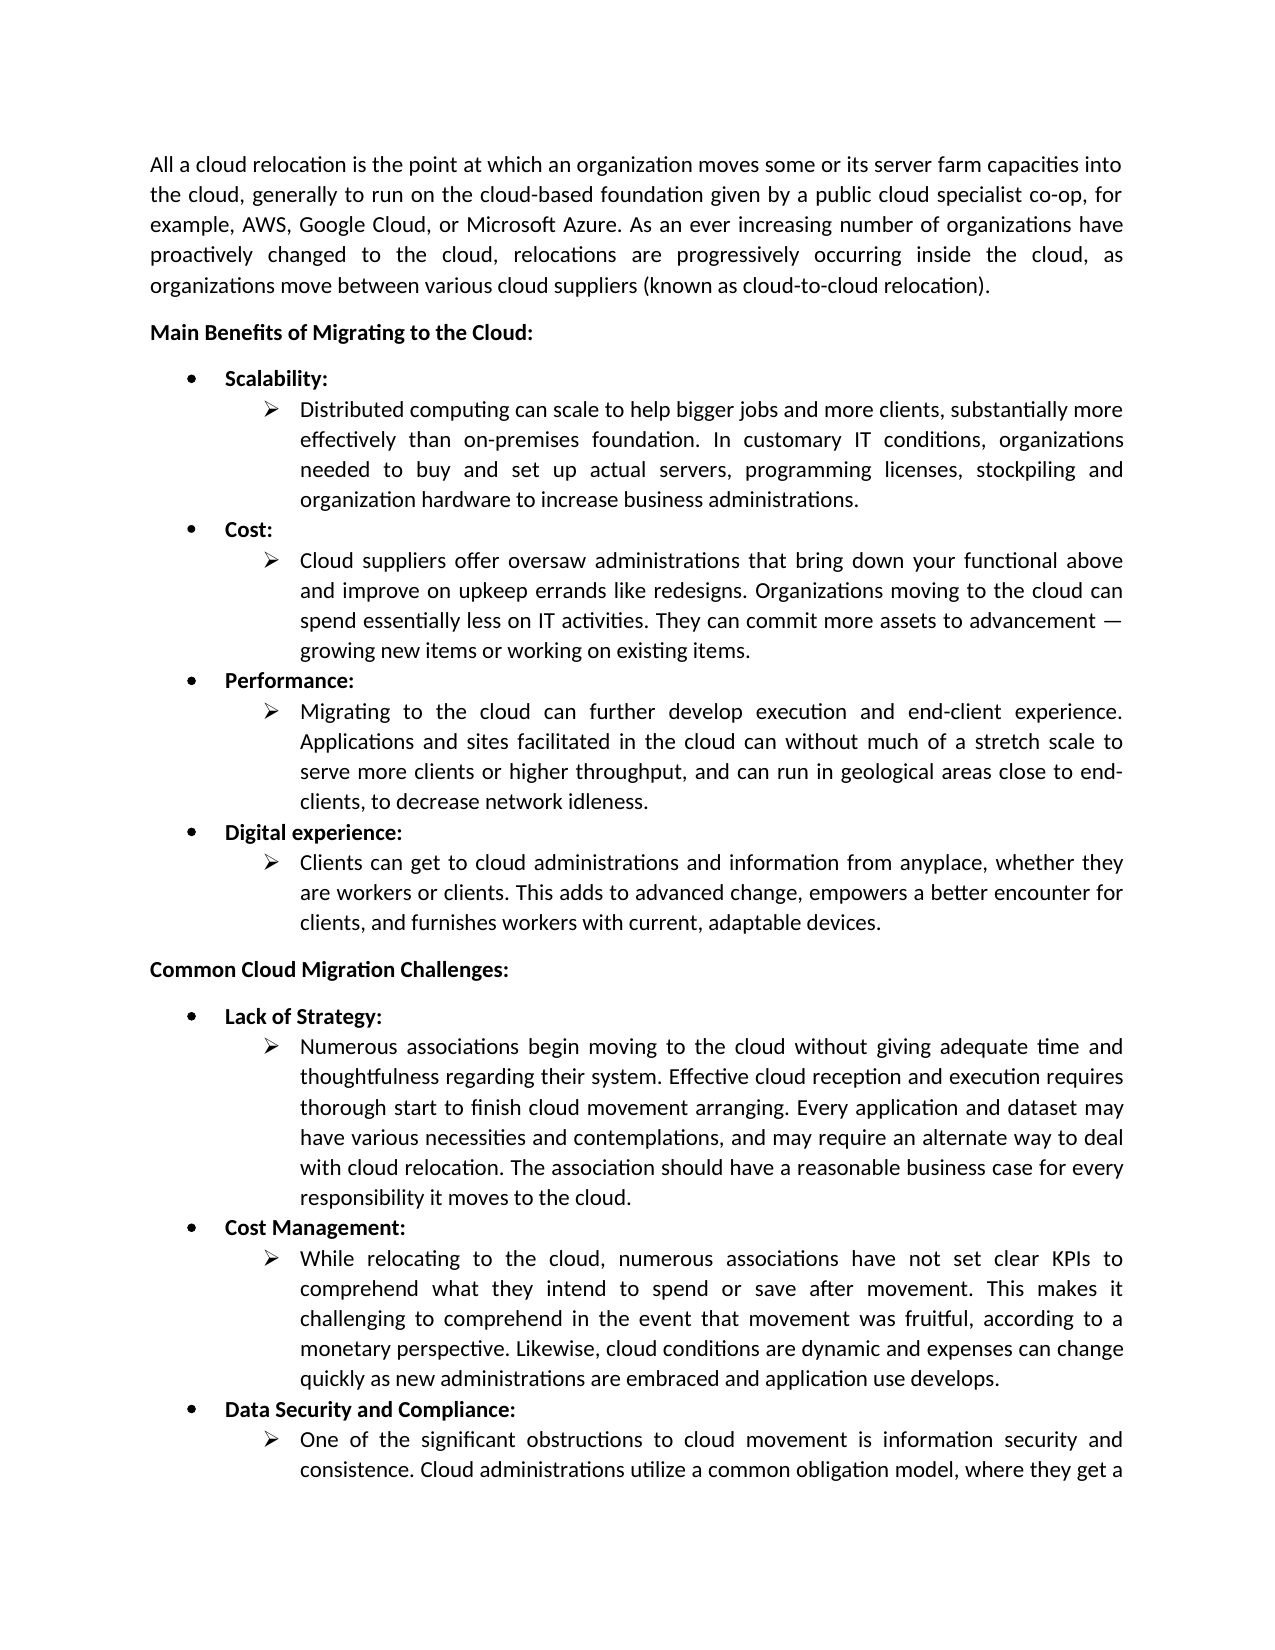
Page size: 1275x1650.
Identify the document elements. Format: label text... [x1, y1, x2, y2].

list Clients can get to cloud administrations and information from anyplace, whether they are workers or clients. This adds to advanced change, empowers a better encounter for clients, and furnishes workers with current, adaptable devices. [262, 848, 1125, 936]
list Migrating to the cloud can further develop execution and end-client experience. Applications and sites facilitated in the cloud can without much of a stretch scale to serve more clients or higher throughput, and can run in geological areas close to end-clients, to decrease network idleness. [262, 697, 1125, 816]
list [262, 1425, 1125, 1483]
list Cost: [187, 516, 1125, 544]
list Scalability: [187, 364, 1125, 393]
text All a cloud relocation is the point at which an organization moves some or its server farm capacities into the cloud, generally to run on the cloud-based foundation given by a public cloud specialist co-op, for example, AWS, Google Cloud, or Microsoft Azure. As an ever increasing number of organizations have proactively changed to the cloud, relocations are progressively occurring inside the cloud, as organizations move between various cloud suppliers (known as cloud-to-cloud relocation). [150, 150, 1125, 299]
list Lack of Strategy: [187, 1002, 1125, 1030]
text Main Benefits of Migrating to the Cloud: [150, 318, 1125, 346]
list Numerous associations begin moving to the cloud without giving adequate time and thoughtfulness regarding their system. Effective cloud reception and execution requires thorough start to finish cloud movement arranging. Every application and dataset may have various necessities and contemplations, and may require an alternate way to deal with cloud relocation. The association should have a reasonable business case for every responsibility it moves to the cloud. [262, 1032, 1125, 1211]
text Common Cloud Migration Challenges: [150, 955, 1125, 983]
list Distributed computing can scale to help bigger jobs and more clients, substantially more effectively than on-premises foundation. In customary IT conditions, organizations needed to buy and set up actual servers, programming licenses, stockpiling and organization hardware to increase business administrations. [262, 395, 1125, 513]
list Cloud suppliers offer oversaw administrations that bring down your functional above and improve on upkeep errands like redesigns. Organizations moving to the cloud can spend essentially less on IT activities. They can commit more assets to advancement — growing new items or working on existing items. [262, 546, 1125, 664]
list Data Security and Compliance: [187, 1395, 1125, 1423]
list While relocating to the cloud, numerous associations have not set clear KPIs to comprehend what they intend to spend or save after movement. This makes it challenging to comprehend in the event that movement was fruitful, according to a monetary perspective. Likewise, cloud conditions are dynamic and expenses can change quickly as new administrations are embraced and application use develops. [262, 1244, 1125, 1393]
list Cost Management: [187, 1213, 1125, 1242]
list Digital experience: [187, 818, 1125, 846]
list Performance: [187, 667, 1125, 695]
